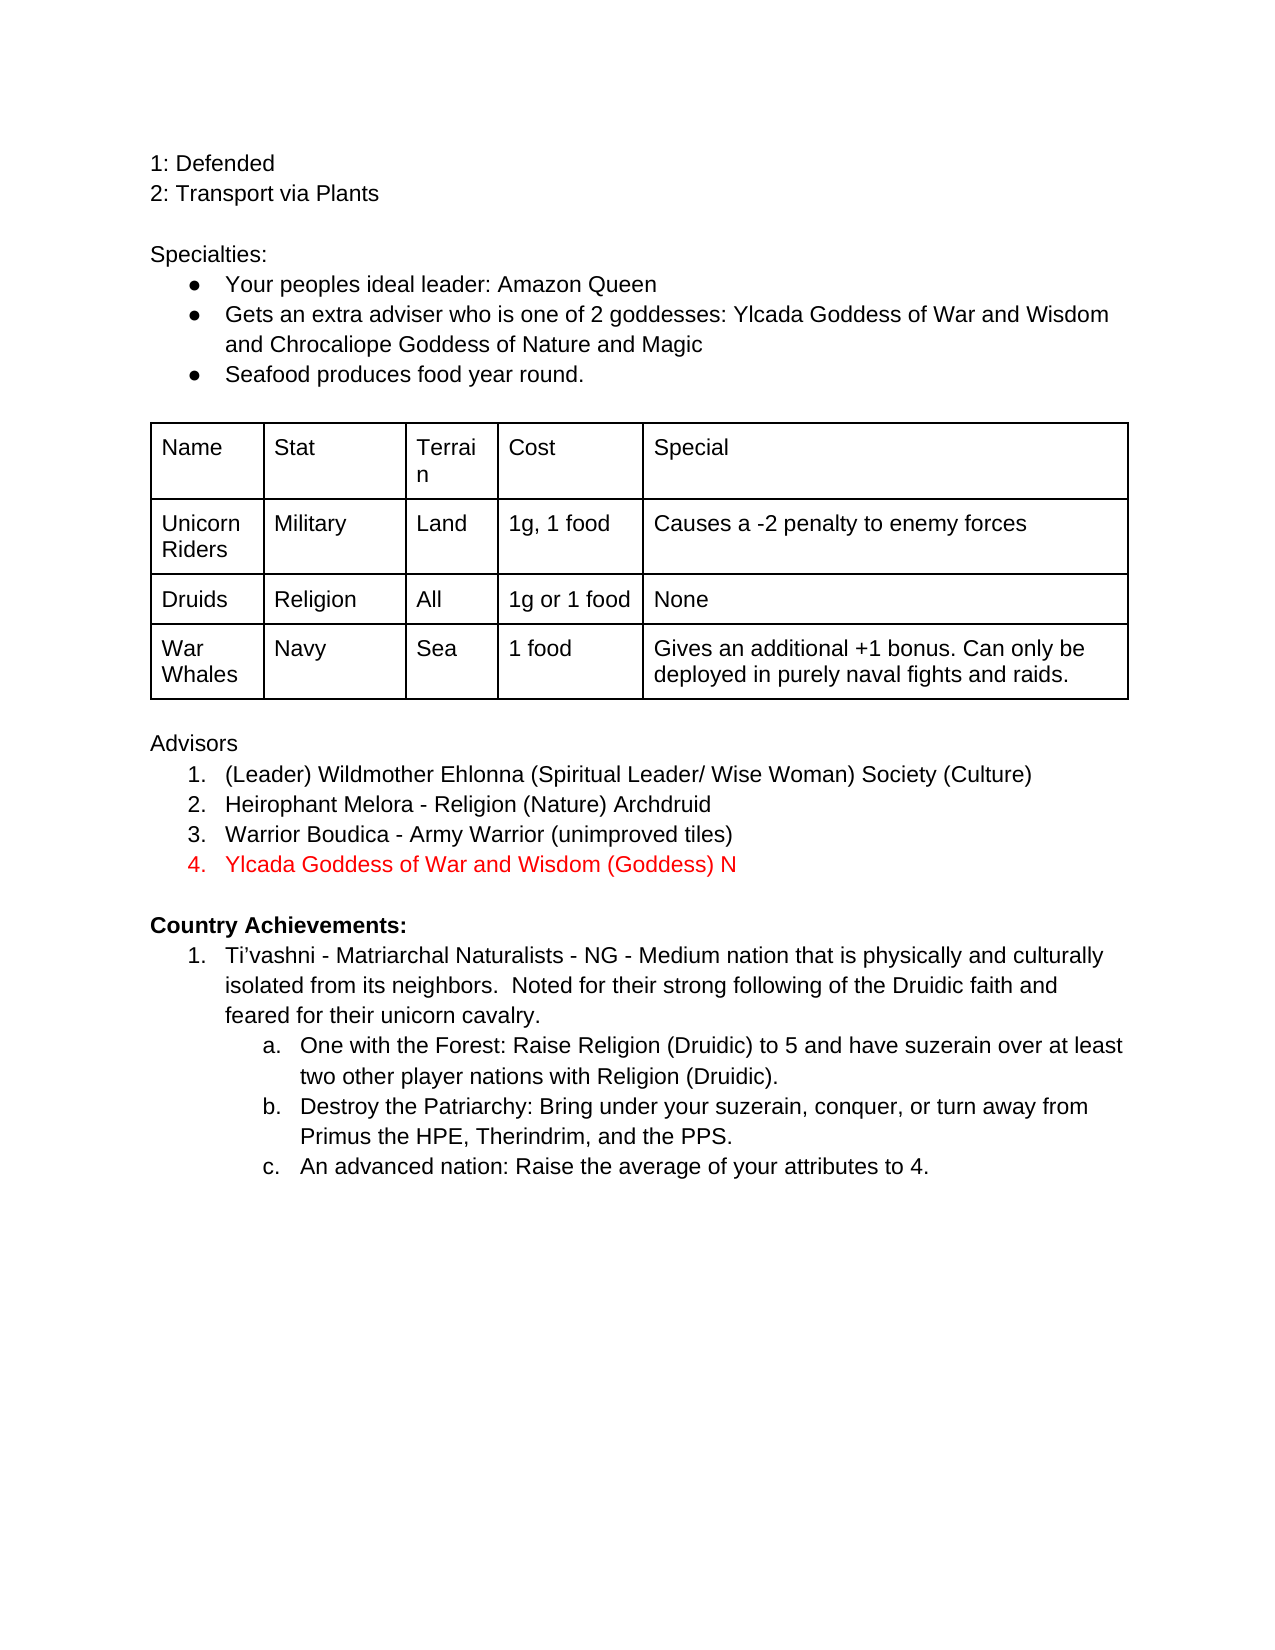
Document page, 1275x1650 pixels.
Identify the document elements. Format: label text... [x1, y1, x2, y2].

table_cell Gives an additional +1 bonus. Can only be deployed in purely naval fights and raids. [644, 625, 1127, 698]
table_header Name [152, 424, 263, 497]
table_cell War Whales [152, 625, 263, 698]
table_cell All [407, 575, 497, 622]
table_cell Religion [265, 575, 405, 622]
table_cell Unicorn Riders [152, 500, 263, 573]
text Country Achievements: [150, 912, 1125, 938]
table_header Special [644, 424, 1127, 497]
table_cell Navy [265, 625, 405, 698]
table_cell 1 food [499, 625, 642, 698]
list Seafood produces food year round. [187, 361, 1125, 388]
list Gets an extra adviser who is one of 2 goddesses: Ylcada Goddess of War and Wisdom and Chrocaliope Goddess of Nature and Magic [187, 301, 1125, 358]
table_header Terrain [407, 424, 497, 497]
table_header Stat [265, 424, 405, 497]
table_cell Druids [152, 575, 263, 622]
list Your peoples ideal leader: Amazon Queen [187, 271, 1125, 297]
text Specialties: [150, 241, 1125, 267]
list Ti’vashni - Matriarchal Naturalists - NG - Medium nation that is physically and culturally isolated from its neighbors. Noted for their strong following of the Druidic faith and feared for their unicorn cavalry. [187, 942, 1125, 1028]
table_cell Sea [407, 625, 497, 698]
table_cell None [644, 575, 1127, 622]
list Ylcada Goddess of War and Wisdom (Goddess) N [187, 851, 1125, 877]
table_cell 1g or 1 food [499, 575, 642, 622]
list (Leader) Wildmother Ehlonna (Spiritual Leader/ Wise Woman) Society (Culture) [187, 761, 1125, 787]
table_header Cost [499, 424, 642, 497]
text Advisors [150, 730, 1125, 757]
text 1: Defended [150, 150, 1125, 176]
table_cell 1g, 1 food [499, 500, 642, 573]
list An advanced nation: Raise the average of your attributes to 4. [262, 1153, 1125, 1179]
list Heirophant Melora - Religion (Nature) Archdruid [187, 791, 1125, 817]
list One with the Forest: Raise Religion (Druidic) to 5 and have suzerain over at least two other player nations with Religion (Druidic). [262, 1032, 1125, 1089]
table_cell Causes a -2 penalty to enemy forces [644, 500, 1127, 573]
table_cell Land [407, 500, 497, 573]
text 2: Transport via Plants [150, 180, 1125, 207]
table_cell Military [265, 500, 405, 573]
list Destroy the Patriarchy: Bring under your suzerain, conquer, or turn away from Primus the HPE, Therindrim, and the PPS. [262, 1093, 1125, 1149]
list Warrior Boudica - Army Warrior (unimproved tiles) [187, 821, 1125, 847]
